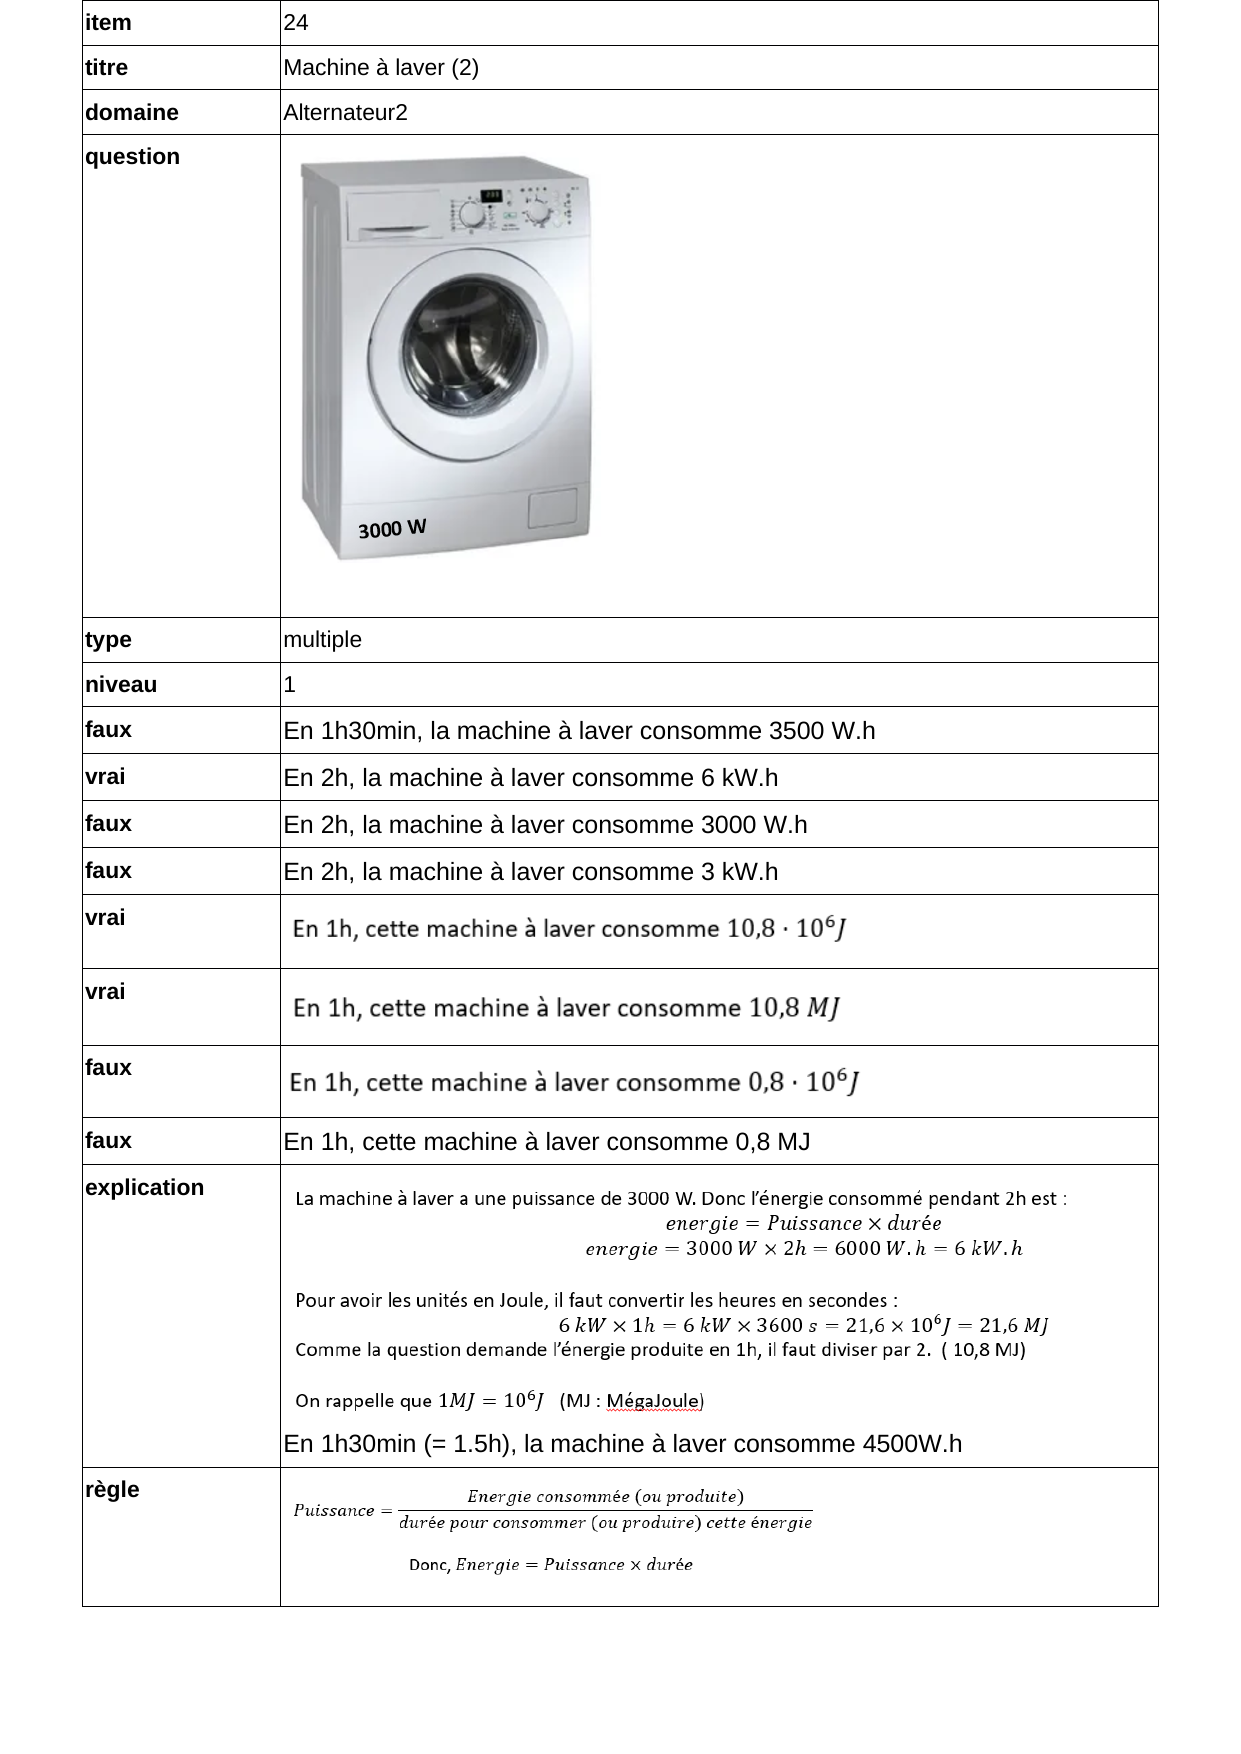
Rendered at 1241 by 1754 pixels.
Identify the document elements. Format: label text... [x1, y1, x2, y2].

table_cell [281, 969, 1158, 1045]
table_cell niveau [83, 663, 280, 706]
table_cell vrai [83, 754, 280, 800]
table_cell faux [83, 801, 280, 847]
table_cell explication [83, 1165, 280, 1467]
picture [283, 977, 851, 1037]
table_cell vrai [83, 895, 280, 968]
table_cell En 1h, cette machine à laver consomme 0,8 MJ [281, 1118, 1158, 1164]
table_cell [281, 135, 1158, 617]
table_cell En 2h, la machine à laver consomme 3000 W.h [281, 801, 1158, 847]
table_cell [281, 895, 1158, 968]
table_cell titre [83, 46, 280, 89]
picture [283, 1470, 819, 1583]
table_cell vrai [83, 969, 280, 1045]
picture [283, 903, 867, 960]
table_cell faux [83, 1046, 280, 1117]
table_cell Machine à laver (2) [281, 46, 1158, 89]
picture [283, 143, 610, 574]
table_cell type [83, 618, 280, 662]
table_cell multiple [281, 618, 1158, 662]
picture [283, 1054, 869, 1109]
table_cell En 1h30min, la machine à laver consomme 3500 W.h [281, 707, 1158, 753]
table_cell faux [83, 1118, 280, 1164]
table_cell En 1h30min (= 1.5h), la machine à laver consomme 4500W.h [281, 1165, 1158, 1467]
table_cell question [83, 135, 280, 617]
table_cell [281, 1046, 1158, 1117]
table_cell Alternateur2 [281, 90, 1158, 134]
picture [283, 1173, 1155, 1424]
table_cell domaine [83, 90, 280, 134]
table_cell En 2h, la machine à laver consomme 6 kW.h [281, 754, 1158, 800]
table_header item [83, 1, 280, 44]
table_cell En 2h, la machine à laver consomme 3 kW.h [281, 848, 1158, 894]
table_header 24 [281, 1, 1158, 44]
table_cell [281, 1468, 1158, 1606]
table_cell faux [83, 848, 280, 894]
table_cell 1 [281, 663, 1158, 706]
table_cell faux [83, 707, 280, 753]
table_cell règle [83, 1468, 280, 1606]
